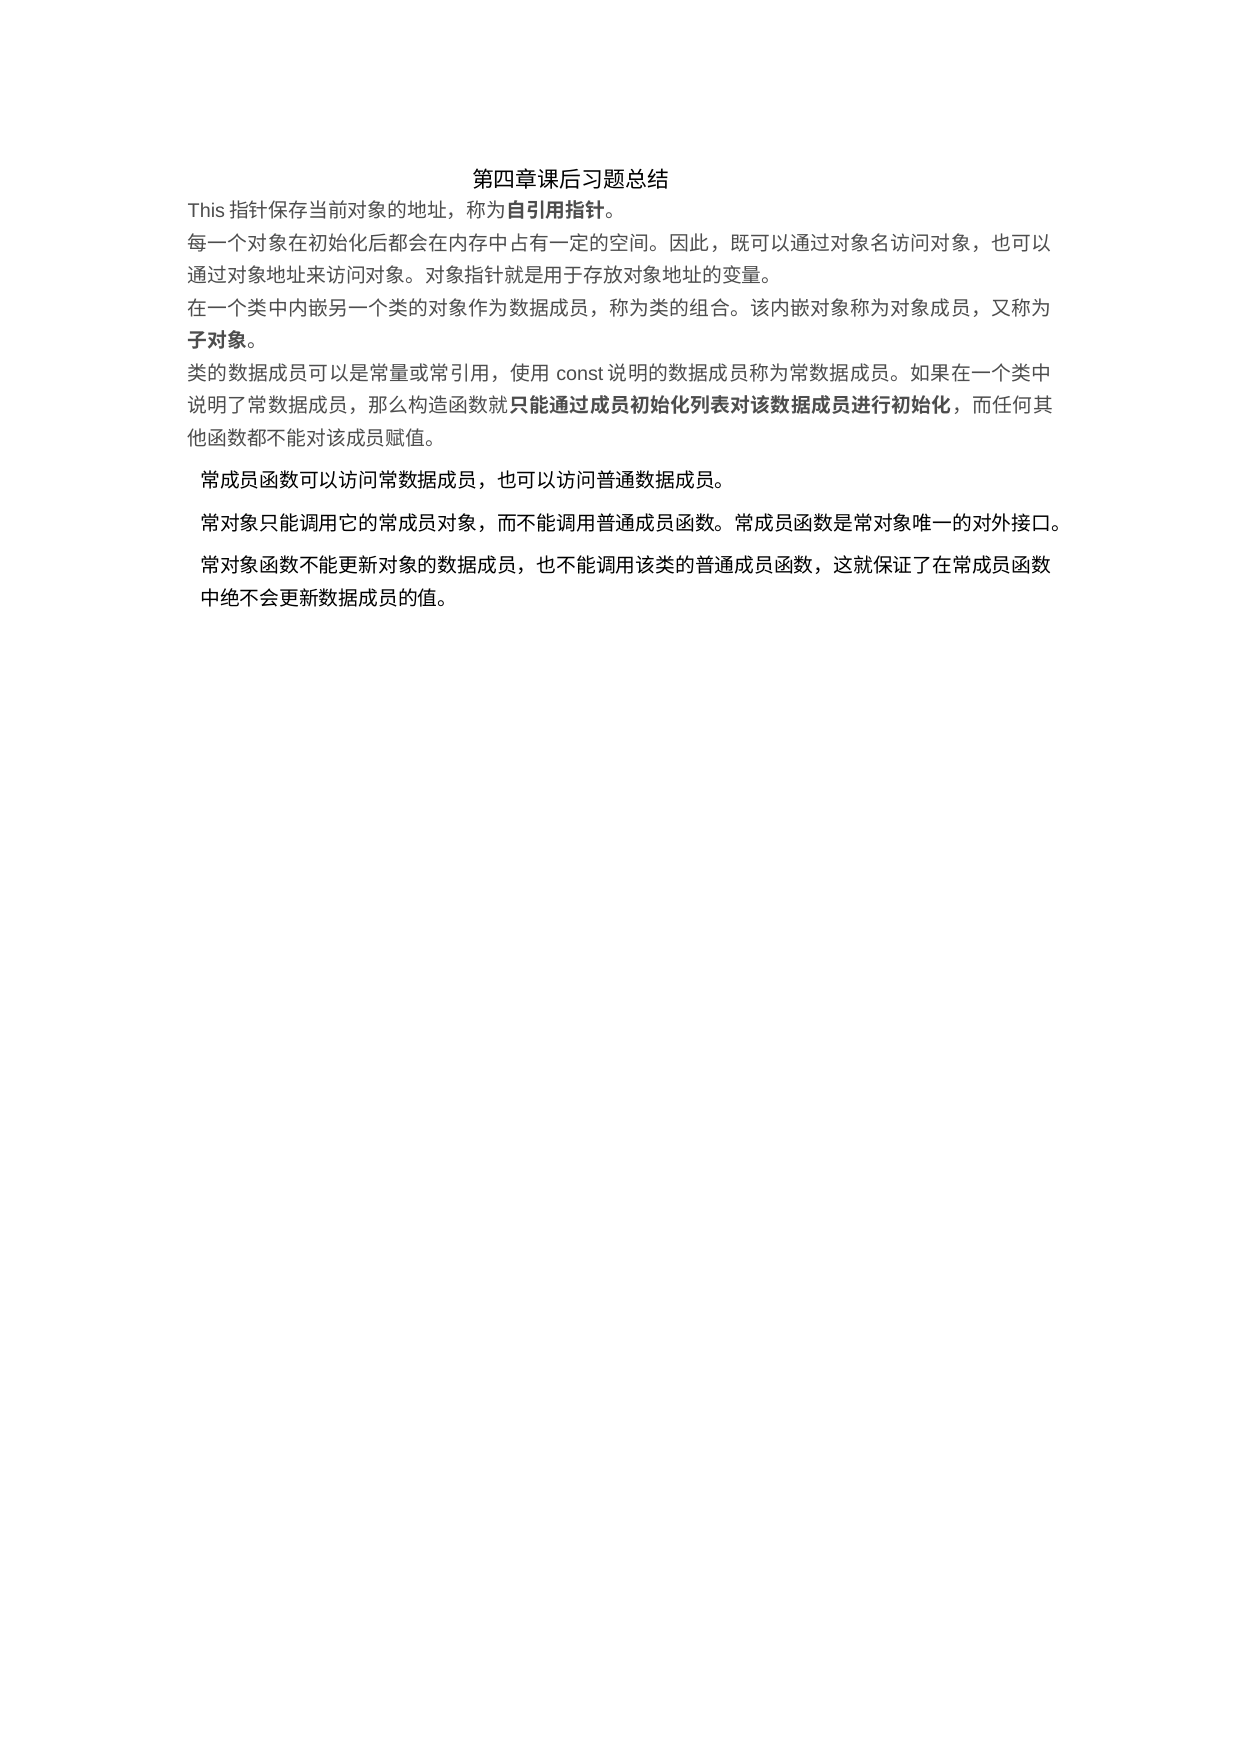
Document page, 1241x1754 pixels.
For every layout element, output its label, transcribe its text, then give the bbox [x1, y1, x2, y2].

text 第四章课后习题总结 [187, 162, 1053, 194]
text 类的数据成员可以是常量或常引用，使用const说明的数据成员称为常数据成员。如果在一个类中说明了常数据成员，那么构造函数就只能通过成员初始化列表对该数据成员进行初始化，而任何其他函数都不能对该成员赋值。 [187, 357, 1053, 454]
text 每一个对象在初始化后都会在内存中占有一定的空间。因此，既可以通过对象名访问对象，也可以通过对象地址来访问对象。对象指针就是用于存放对象地址的变量。 [187, 227, 1053, 292]
list 常对象函数不能更新对象的数据成员，也不能调用该类的普通成员函数，这就保证了在常成员函数中绝不会更新数据成员的值。 [200, 577, 1053, 614]
list 常成员函数可以访问常数据成员，也可以访问普通数据成员。 [200, 464, 1053, 497]
text 在一个类中内嵌另一个类的对象作为数据成员，称为类的组合。该内嵌对象称为对象成员，又称为子对象。 [187, 292, 1053, 357]
text This指针保存当前对象的地址，称为自引用指针。 [187, 194, 1053, 227]
